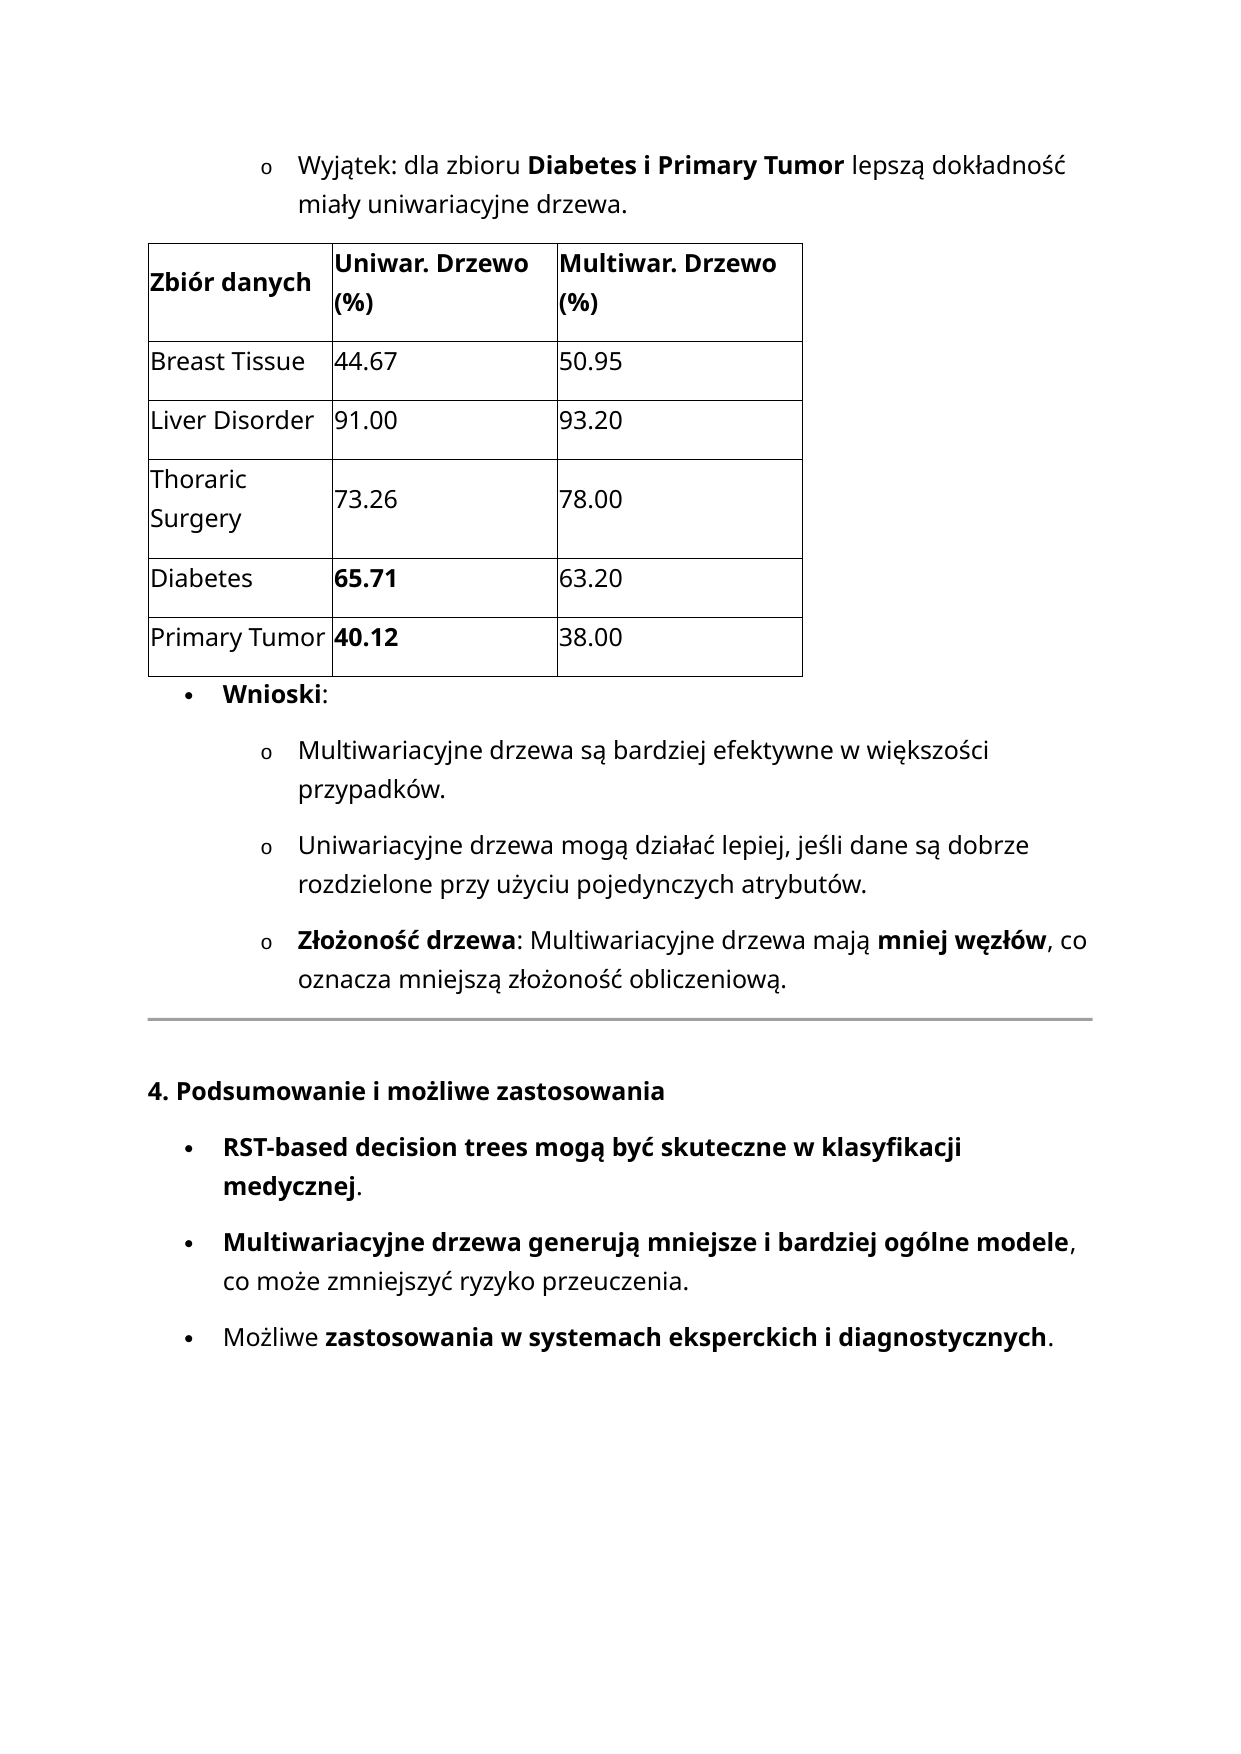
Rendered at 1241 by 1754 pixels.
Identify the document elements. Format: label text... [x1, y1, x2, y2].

table_cell Breast Tissue [149, 342, 332, 400]
table_cell 78.00 [558, 460, 802, 558]
table_cell Diabetes [149, 559, 332, 617]
table_cell 73.26 [333, 460, 557, 558]
table_cell 50.95 [558, 342, 802, 400]
table_header Zbiór danych [149, 244, 332, 341]
table_cell 63.20 [558, 559, 802, 617]
table_cell 44.67 [333, 342, 557, 400]
table_cell Thoraric Surgery [149, 460, 332, 558]
table_header Multiwar. Drzewo (%) [558, 244, 802, 341]
list Multiwariacyjne drzewa generują mniejsze i bardziej ogólne modele, co może zmniejszyć ryzyko przeuczenia. [185, 1224, 1093, 1298]
list Wyjątek: dla zbioru Diabetes i Primary Tumor lepszą dokładność miały uniwariacyjne drzewa. [260, 148, 1093, 221]
table_cell 38.00 [558, 618, 802, 676]
table_cell 93.20 [558, 401, 802, 459]
text 4. Podsumowanie i możliwe zastosowania [148, 1074, 1093, 1108]
table_header Uniwar. Drzewo (%) [333, 244, 557, 341]
list Wnioski: [185, 677, 1093, 711]
list Możliwe zastosowania w systemach eksperckich i diagnostycznych. [185, 1319, 1093, 1353]
list Złożoność drzewa: Multiwariacyjne drzewa mają mniej węzłów, co oznacza mniejszą złożoność obliczeniową. [260, 923, 1093, 996]
list Multiwariacyjne drzewa są bardziej efektywne w większości przypadków. [260, 733, 1093, 806]
table_cell 91.00 [333, 401, 557, 459]
table_cell 65.71 [333, 559, 557, 617]
list Uniwariacyjne drzewa mogą działać lepiej, jeśli dane są dobrze rozdzielone przy użyciu pojedynczych atrybutów. [260, 828, 1093, 901]
table_cell Liver Disorder [149, 401, 332, 459]
table_cell Primary Tumor [149, 618, 332, 676]
list RST-based decision trees mogą być skuteczne w klasyfikacji medycznej. [185, 1129, 1093, 1203]
table_cell 40.12 [333, 618, 557, 676]
